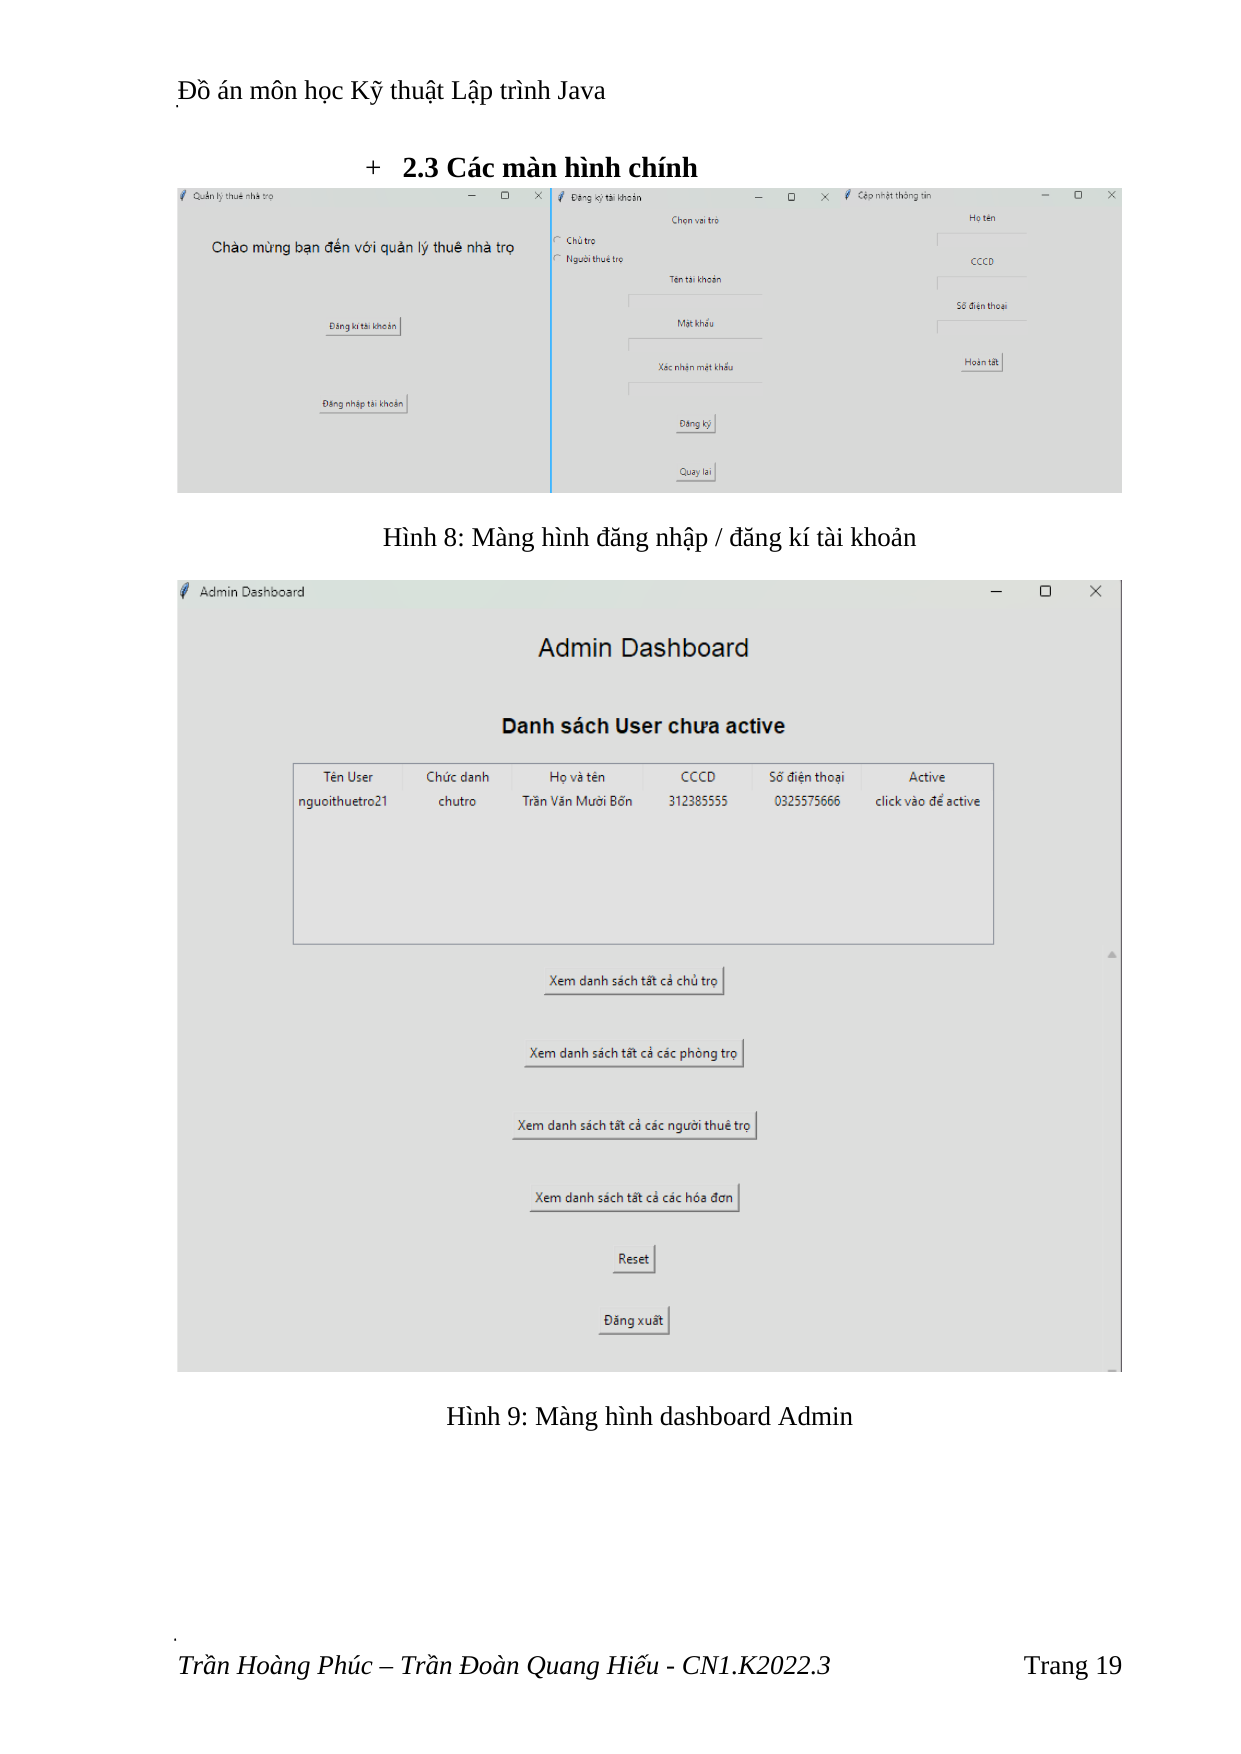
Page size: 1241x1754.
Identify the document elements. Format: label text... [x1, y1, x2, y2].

picture [177, 188, 1122, 493]
text Hình 8: Màng hình đăng nhập / đăng kí tài khoản [177, 521, 1122, 552]
text Hình 9: Màng hình dashboard Admin [177, 1399, 1122, 1431]
subtitle 2.3 Các màn hình chính [365, 150, 1122, 183]
picture [177, 580, 1122, 1372]
